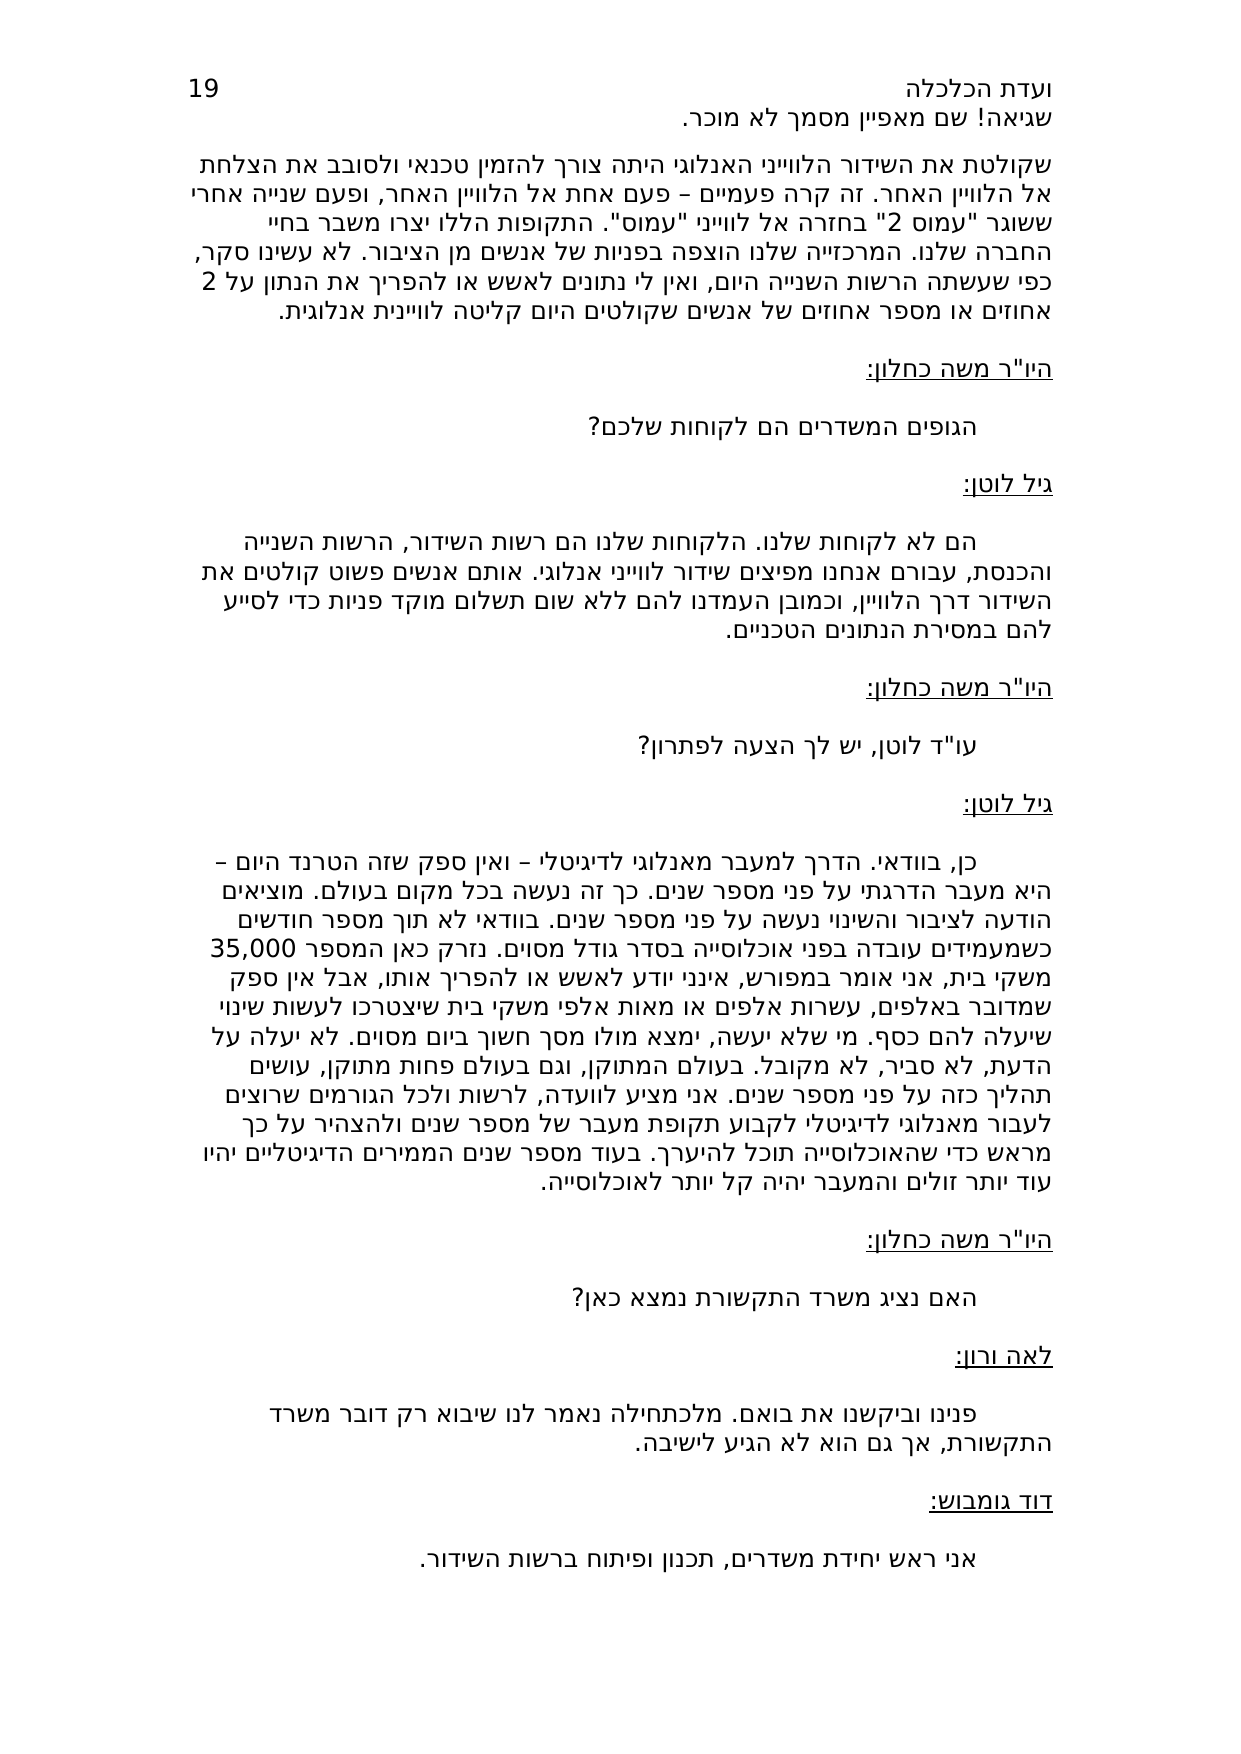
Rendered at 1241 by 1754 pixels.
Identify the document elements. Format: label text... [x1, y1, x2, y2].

text הם לא לקוחות שלנו. הלקוחות שלנו הם רשות השידור, הרשות השנייה והכנסת, עבורם אנחנו מפיצים שידור לווייני אנלוגי. אותם אנשים פשוט קולטים את השידור דרך הלוויין, וכמובן העמדנו להם ללא שום תשלום מוקד פניות כדי לסייע להם במסירת הנתונים הטכניים. [187, 527, 1053, 644]
text כן, בוודאי. הדרך למעבר מאנלוגי לדיגיטלי – ואין ספק שזה הטרנד היום – היא מעבר הדרגתי על פני מספר שנים. כך זה נעשה בכל מקום בעולם. מוציאים הודעה לציבור והשינוי נעשה על פני מספר שנים. בוודאי לא תוך מספר חודשים כשמעמידים עובדה בפני אוכלוסייה בסדר גודל מסוים. נזרק כאן המספר 35,000 משקי בית, אני אומר במפורש, אינני יודע לאשש או להפריך אותו, אבל אין ספק שמדובר באלפים, עשרות אלפים או מאות אלפי משקי בית שיצטרכו לעשות שינוי שיעלה להם כסף. מי שלא יעשה, ימצא מולו מסך חשוך ביום מסוים. לא יעלה על הדעת, לא סביר, לא מקובל. בעולם המתוקן, וגם בעולם פחות מתוקן, עושים תהליך כזה על פני מספר שנים. אני מציע לוועדה, לרשות ולכל הגורמים שרוצים לעבור מאנלוגי לדיגיטלי לקבוע תקופת מעבר של מספר שנים ולהצהיר על כך מראש כדי שהאוכלוסייה תוכל להיערך. בעוד מספר שנים הממירים הדיגיטליים יהיו עוד יותר זולים והמעבר יהיה קל יותר לאוכלוסייה. [187, 847, 1053, 1197]
text גיל לוטן: [187, 469, 1053, 499]
text היו"ר משה כחלון: [187, 354, 1053, 383]
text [187, 150, 1053, 325]
text עו"ד לוטן, יש לך הצעה לפתרון? [187, 731, 1053, 760]
text היו"ר משה כחלון: [187, 1225, 1053, 1254]
text לאה ורון: [187, 1341, 1053, 1370]
text דוד גומבוש: [187, 1486, 1053, 1515]
text פנינו וביקשנו את בואם. מלכתחילה נאמר לנו שיבוא רק דובר משרד התקשורת, אך גם הוא לא הגיע לישיבה. [187, 1399, 1053, 1457]
text האם נציג משרד התקשורת נמצא כאן? [187, 1283, 1053, 1312]
text גיל לוטן: [187, 789, 1053, 818]
text היו"ר משה כחלון: [187, 673, 1053, 702]
text הגופים המשדרים הם לקוחות שלכם? [187, 412, 1053, 441]
text אני ראש יחידת משדרים, תכנון ופיתוח ברשות השידור. [187, 1544, 1053, 1573]
